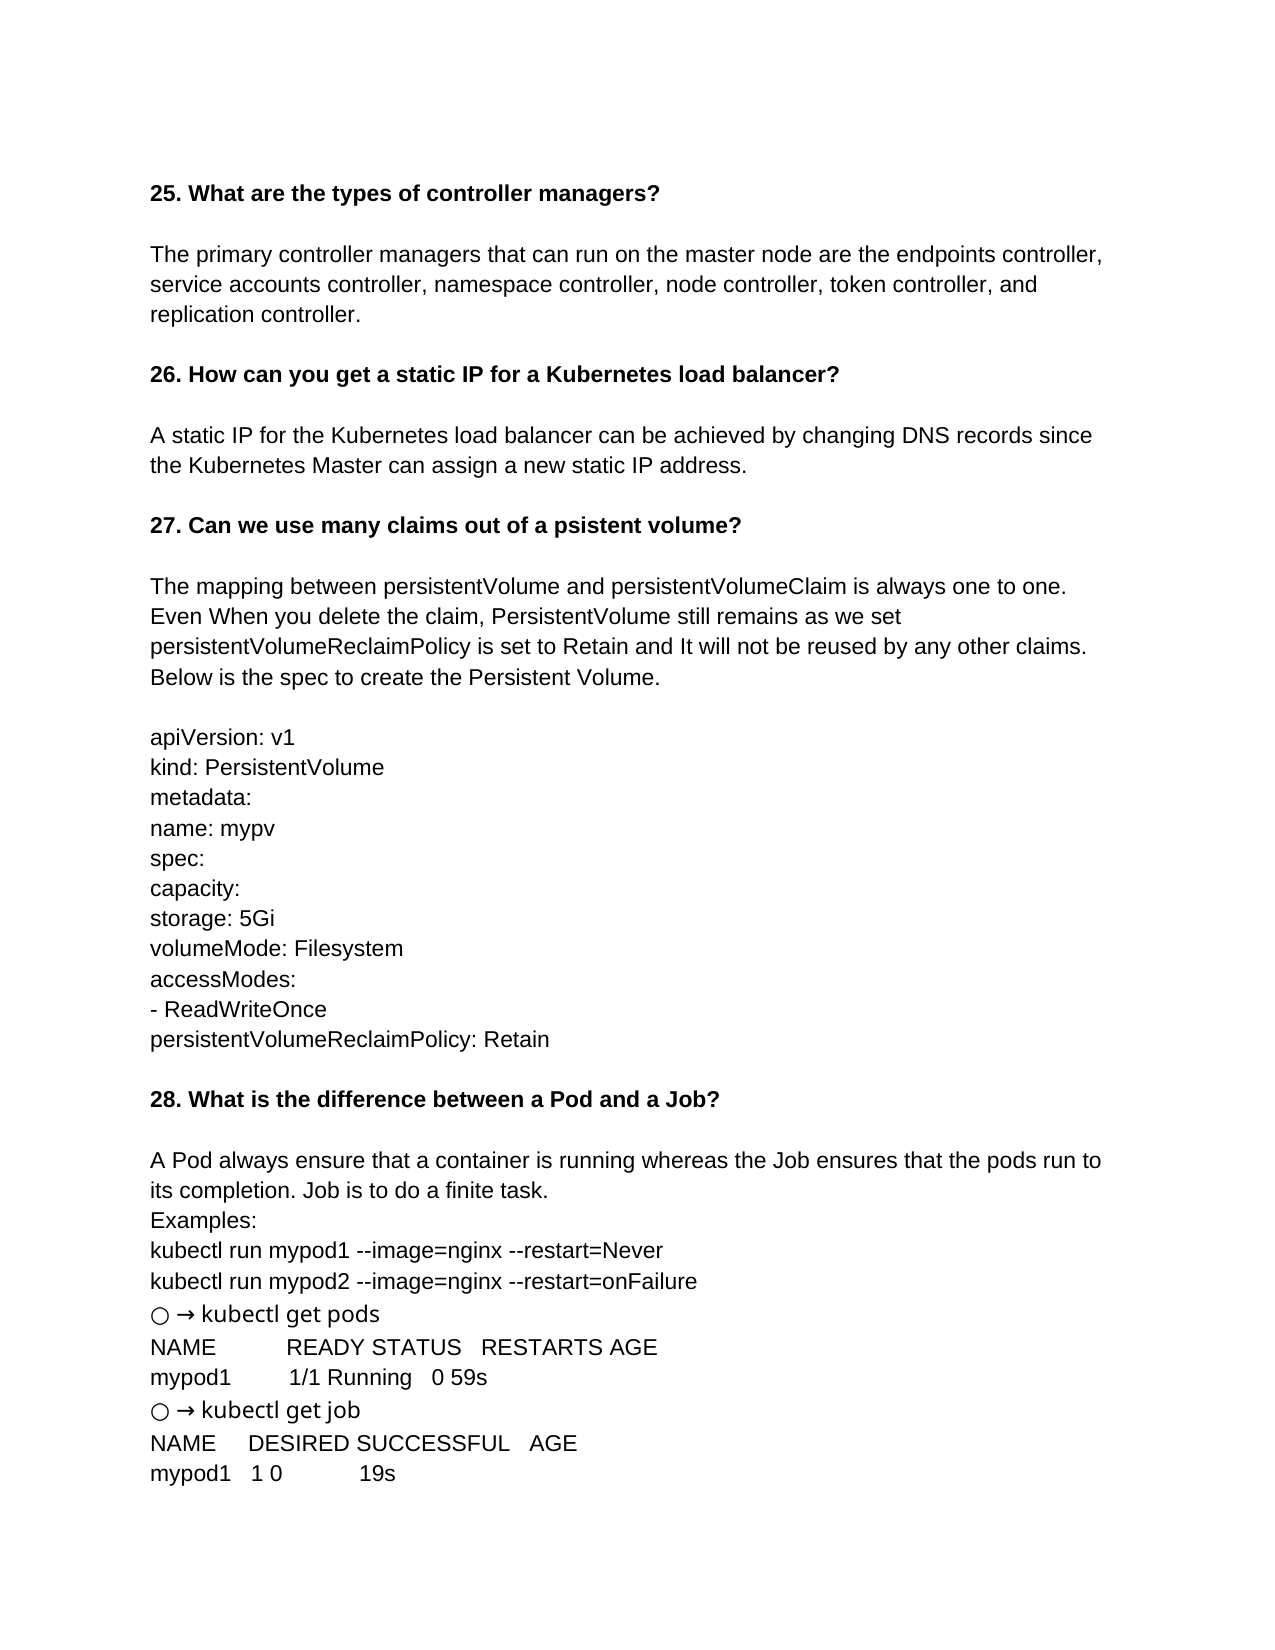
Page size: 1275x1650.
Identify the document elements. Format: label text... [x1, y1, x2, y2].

text NAME DESIRED SUCCESSFUL AGE [150, 1430, 1125, 1457]
text ○ → kubectl get pods [150, 1298, 1125, 1329]
text metadata: [150, 784, 1125, 811]
text The primary controller managers that can run on the master node are the endpoints controller, service accounts controller, namespace controller, node controller, token controller, and replication controller. [150, 241, 1125, 327]
text persistentVolumeReclaimPolicy: Retain [150, 1026, 1125, 1052]
text Examples: [150, 1207, 1125, 1234]
text accessModes: [150, 966, 1125, 992]
text 26. How can you get a static IP for a Kubernetes load balancer? [150, 361, 1125, 388]
text volumeMode: Filesystem [150, 935, 1125, 962]
text capacity: [150, 875, 1125, 901]
text 25. What are the types of controller managers? [150, 180, 1125, 207]
text mypod1 1/1 Running 0 59s [150, 1364, 1125, 1390]
text A Pod always ensure that a container is running whereas the Job ensures that the pods run to its completion. Job is to do a finite task. [150, 1147, 1125, 1203]
text apiVersion: v1 [150, 724, 1125, 750]
text kubectl run mypod2 --image=nginx --restart=onFailure [150, 1268, 1125, 1294]
text kubectl run mypod1 --image=nginx --restart=Never [150, 1237, 1125, 1264]
text A static IP for the Kubernetes load balancer can be achieved by changing DNS records since the Kubernetes Master can assign a new static IP address. [150, 422, 1125, 478]
text spec: [150, 845, 1125, 871]
text mypod1 1 0 19s [150, 1460, 1125, 1487]
text storage: 5Gi [150, 905, 1125, 932]
text The mapping between persistentVolume and persistentVolumeClaim is always one to one. Even When you delete the claim, PersistentVolume still remains as we set persistentVolumeReclaimPolicy is set to Retain and It will not be reused by any other claims. Below is the spec to create the Persistent Volume. [150, 573, 1125, 690]
text ○ → kubectl get job [150, 1394, 1125, 1426]
text kind: PersistentVolume [150, 754, 1125, 781]
text NAME READY STATUS RESTARTS AGE [150, 1334, 1125, 1360]
text 28. What is the difference between a Pod and a Job? [150, 1086, 1125, 1113]
text 27. Can we use many claims out of a psistent volume? [150, 512, 1125, 539]
text - ReadWriteOnce [150, 996, 1125, 1022]
text name: mypv [150, 814, 1125, 841]
